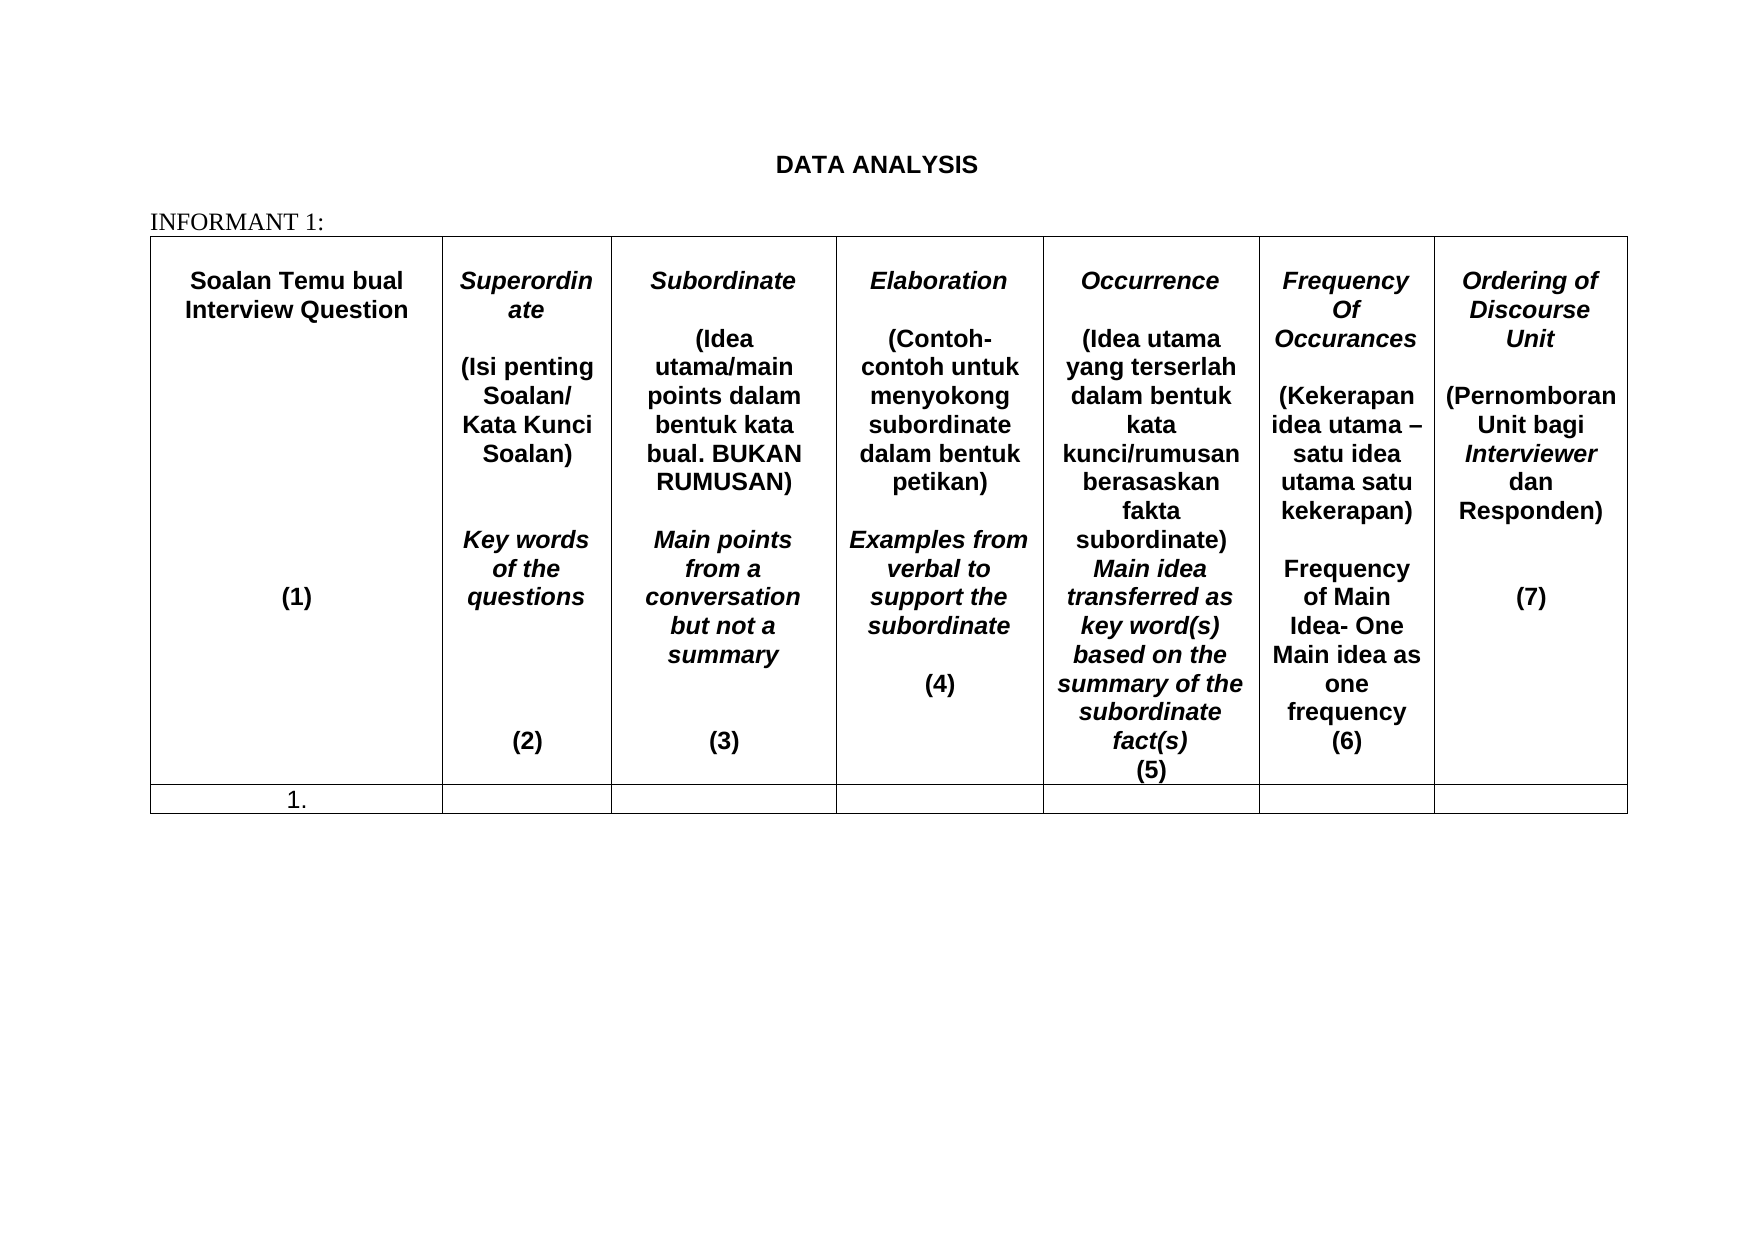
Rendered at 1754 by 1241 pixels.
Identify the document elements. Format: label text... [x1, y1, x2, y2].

text INFORMANT 1: [150, 207, 1604, 236]
table_cell [1260, 785, 1434, 813]
table_cell [1044, 785, 1259, 813]
table_header Ordering of Discourse Unit (Pernomboran Unit bagi Interviewer dan Responden) (7) [1435, 237, 1627, 783]
table_header Frequency Of Occurances (Kekerapan idea utama – satu idea utama satu kekerapan) Frequency of Main Idea- One Main idea as one frequency (6) [1260, 237, 1434, 783]
table_header Elaboration (Contoh-contoh untuk menyokong subordinate dalam bentuk petikan) Examples from verbal to support the subordinate (4) [837, 237, 1043, 783]
subtitle DATA ANALYSIS [150, 150, 1604, 179]
table_cell [1435, 785, 1627, 813]
table_header Soalan Temu bual Interview Question (1) [151, 237, 442, 783]
table_cell 1. [151, 785, 442, 813]
table_cell [837, 785, 1043, 813]
table_header Superordinate (Isi penting Soalan/ Kata Kunci Soalan) Key words of the questions (2) [443, 237, 611, 783]
table_header Subordinate (Idea utama/main points dalam bentuk kata bual. BUKAN RUMUSAN) Main points from a conversation but not a summary (3) [612, 237, 836, 783]
table_cell [612, 785, 836, 813]
table_cell [443, 785, 611, 813]
table_header Occurrence (Idea utama yang terserlah dalam bentuk kata kunci/rumusan berasaskan fakta subordinate) Main idea transferred as key word(s) based on the summary of the subordinate fact(s) (5) [1044, 237, 1259, 783]
